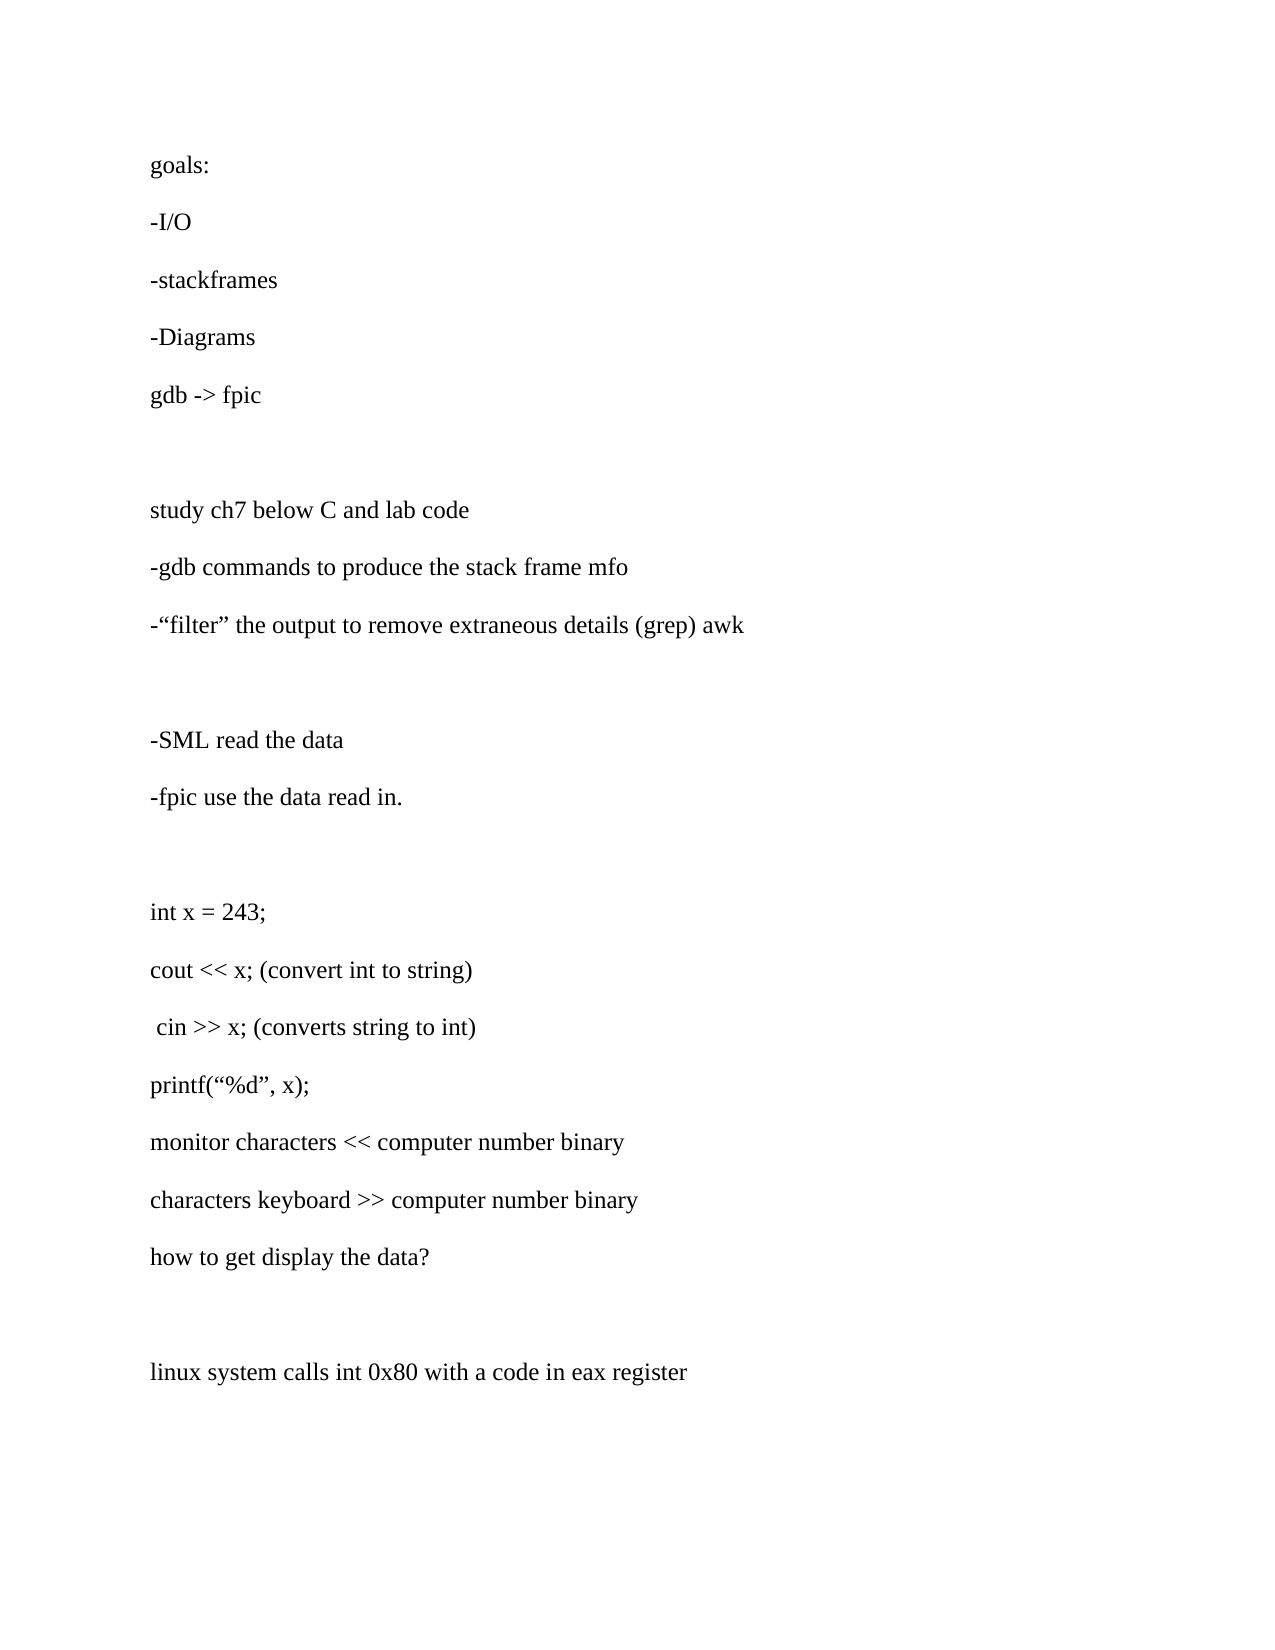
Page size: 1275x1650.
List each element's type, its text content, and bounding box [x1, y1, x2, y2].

text printf(“%d”, x); [150, 1070, 1125, 1099]
text linux system calls int 0x80 with a code in eax register [150, 1357, 1125, 1386]
text goals: [150, 150, 1125, 179]
text characters keyboard >> computer number binary [150, 1185, 1125, 1214]
text cin >> x; (converts string to int) [150, 1012, 1125, 1041]
text -SML read the data [150, 725, 1125, 754]
text study ch7 below C and lab code [150, 495, 1125, 524]
text cout << x; (convert int to string) [150, 955, 1125, 984]
text -“filter” the output to remove extraneous details (grep) awk [150, 610, 1125, 639]
text -Diagrams [150, 322, 1125, 351]
text -stackframes [150, 265, 1125, 294]
text int x = 243; [150, 897, 1125, 926]
text -fpic use the data read in. [150, 782, 1125, 811]
text -gdb commands to produce the stack frame mfo [150, 552, 1125, 581]
text how to get display the data? [150, 1242, 1125, 1271]
text monitor characters << computer number binary [150, 1127, 1125, 1156]
text gdb -> fpic [150, 380, 1125, 409]
text -I/O [150, 207, 1125, 236]
